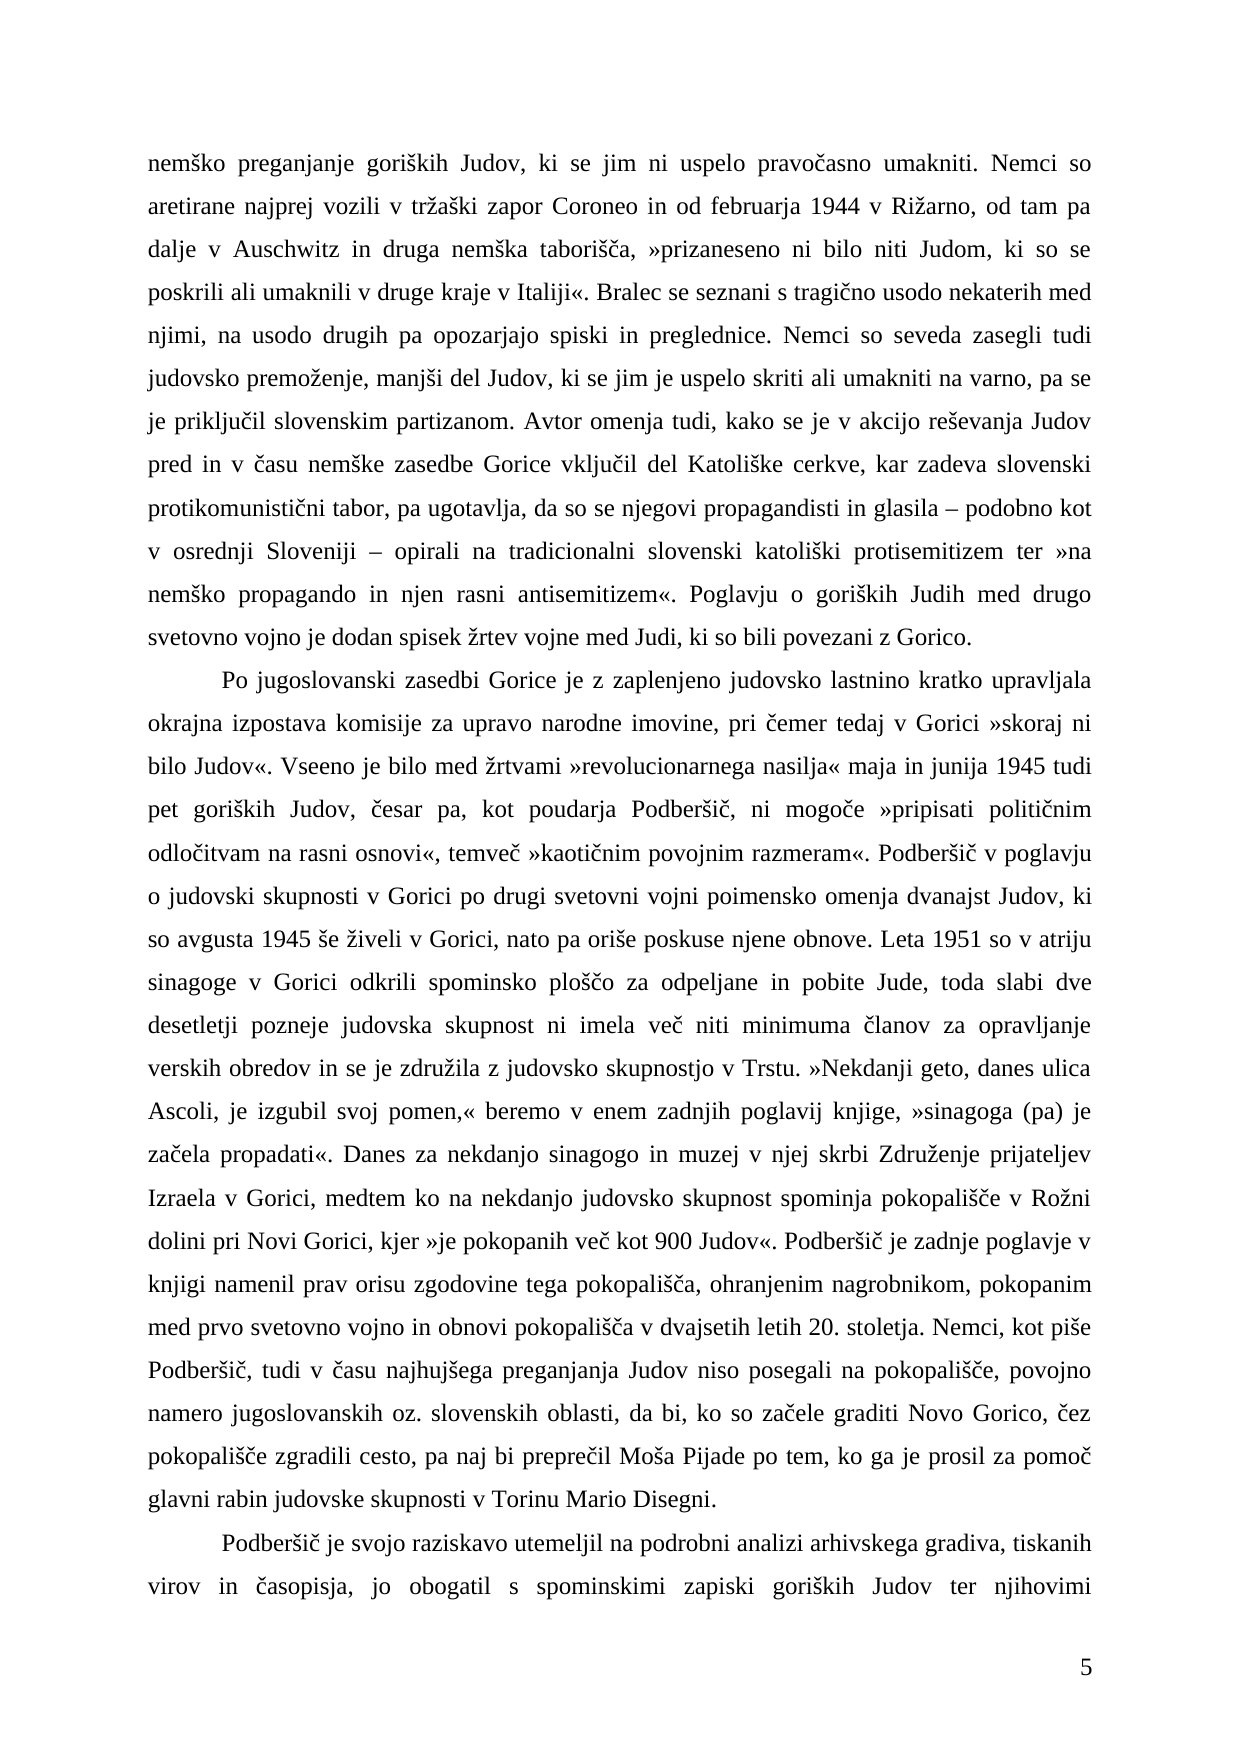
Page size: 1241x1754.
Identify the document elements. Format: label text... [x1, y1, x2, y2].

text Po jugoslovanski zasedbi Gorice je z zaplenjeno judovsko lastnino kratko upravljala okrajna izpostava komisije za upravo narodne imovine, pri čemer tedaj v Gorici »skoraj ni bilo Judov«. Vseeno je bilo med žrtvami »revolucionarnega nasilja« maja in junija 1945 tudi pet goriških Judov, česar pa, kot poudarja Podberšič, ni mogoče »pripisati političnim odločitvam na rasni osnovi«, temveč »kaotičnim povojnim razmeram«. Podberšič v poglavju o judovski skupnosti v Gorici po drugi svetovni vojni poimensko omenja dvanajst Judov, ki so avgusta 1945 še živeli v Gorici, nato pa oriše poskuse njene obnove. Leta 1951 so v atriju sinagoge v Gorici odkrili spominsko ploščo za odpeljane in pobite Jude, toda slabi dve desetletji pozneje judovska skupnost ni imela več niti minimuma članov za opravljanje verskih obredov in se je združila z judovsko skupnostjo v Trstu. »Nekdanji geto, danes ulica Ascoli, je izgubil svoj pomen,« beremo v enem zadnjih poglavij knjige, »sinagoga (pa) je začela propadati«. Danes za nekdanjo sinagogo in muzej v njej skrbi Združenje prijateljev Izraela v Gorici, medtem ko na nekdanjo judovsko skupnost spominja pokopališče v Rožni dolini pri Novi Gorici, kjer »je pokopanih več kot 900 Judov«. Podberšič je zadnje poglavje v knjigi namenil prav orisu zgodovine tega pokopališča, ohranjenim nagrobnikom, pokopanim med prvo svetovno vojno in obnovi pokopališča v dvajsetih letih 20. stoletja. Nemci, kot piše Podberšič, tudi v času najhujšega preganjanja Judov niso posegali na pokopališče, povojno namero jugoslovanskih oz. slovenskih oblasti, da bi, ko so začele graditi Novo Gorico, čez pokopališče zgradili cesto, pa naj bi preprečil Moša Pijade po tem, ko ga je prosil za pomoč glavni rabin judovske skupnosti v Torinu Mario Disegni. [148, 665, 1093, 1513]
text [148, 1528, 1093, 1599]
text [148, 148, 1093, 651]
